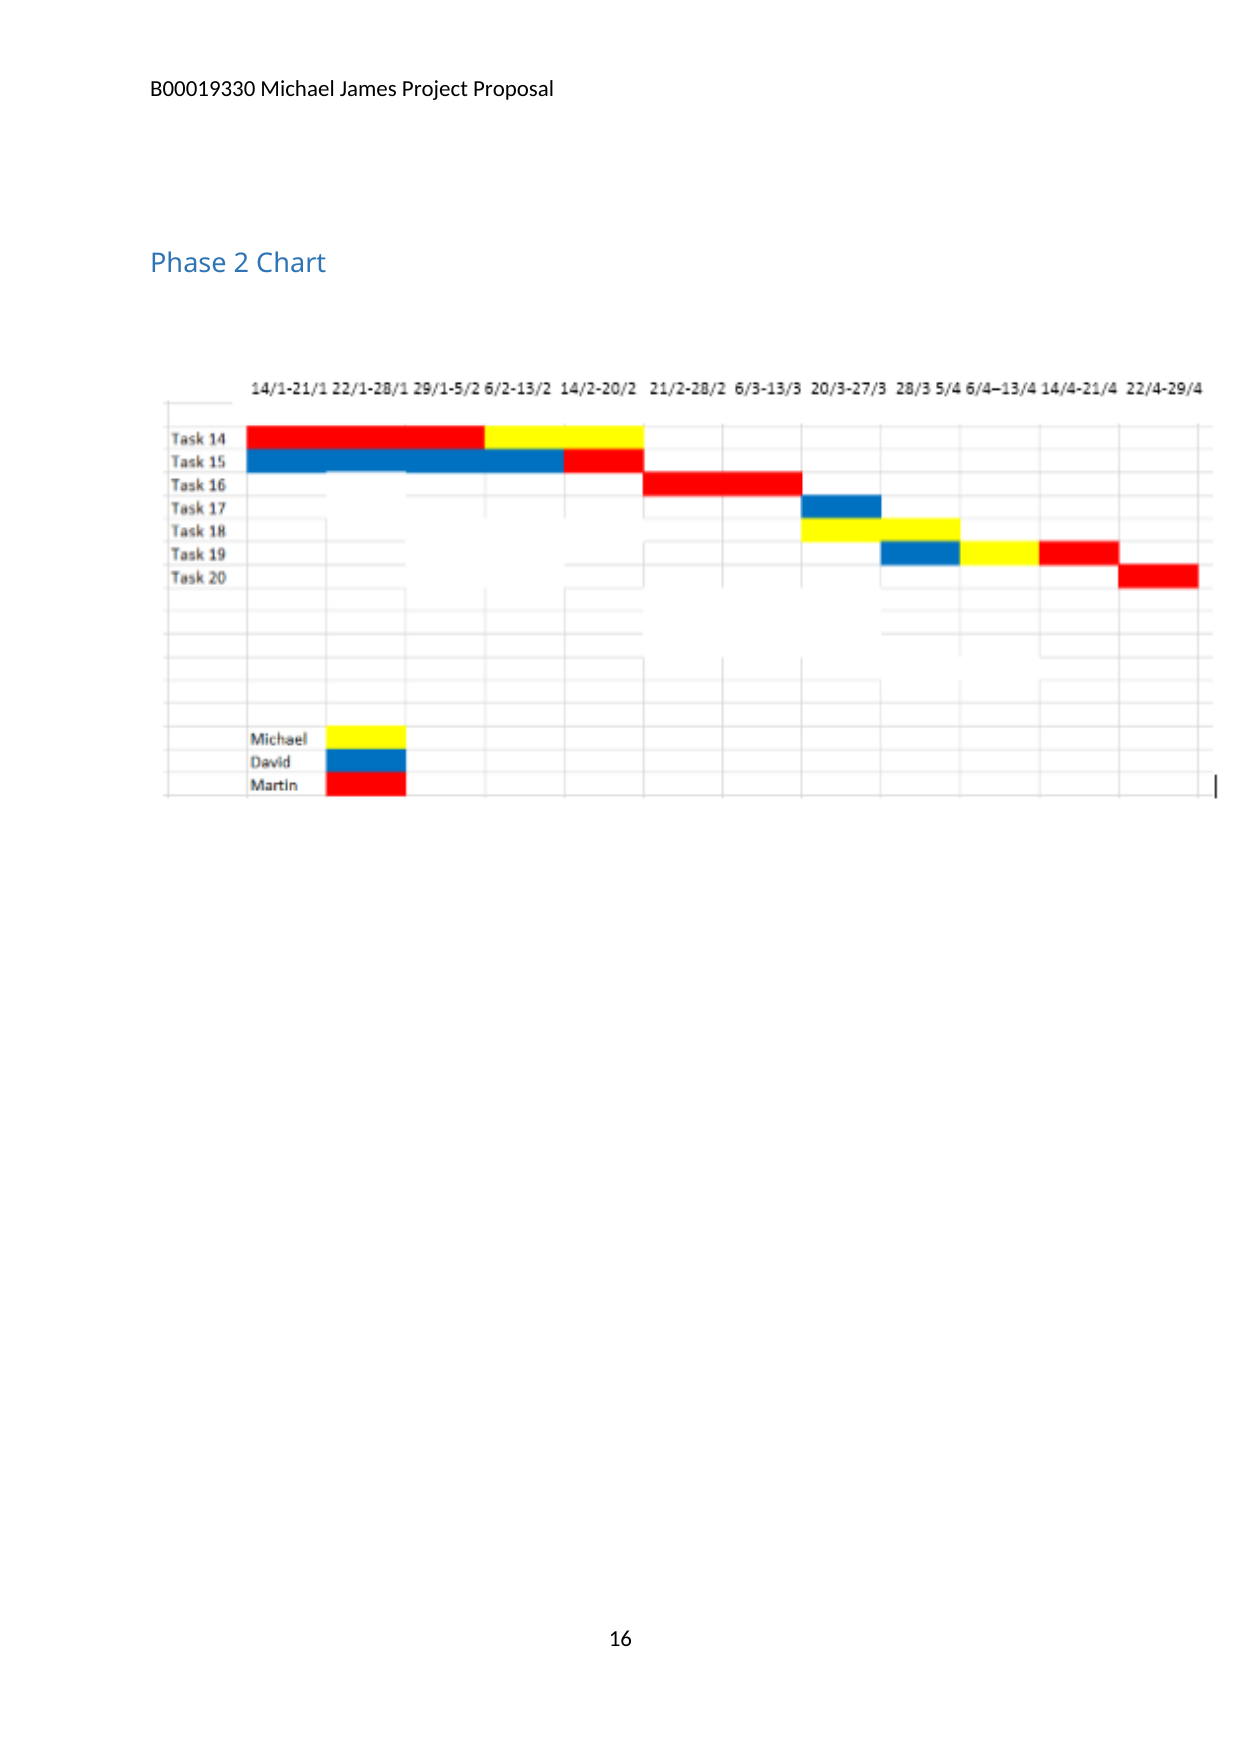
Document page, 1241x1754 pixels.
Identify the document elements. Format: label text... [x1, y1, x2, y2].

subtitle Phase 2 Chart [150, 244, 1090, 281]
picture [150, 377, 1241, 838]
